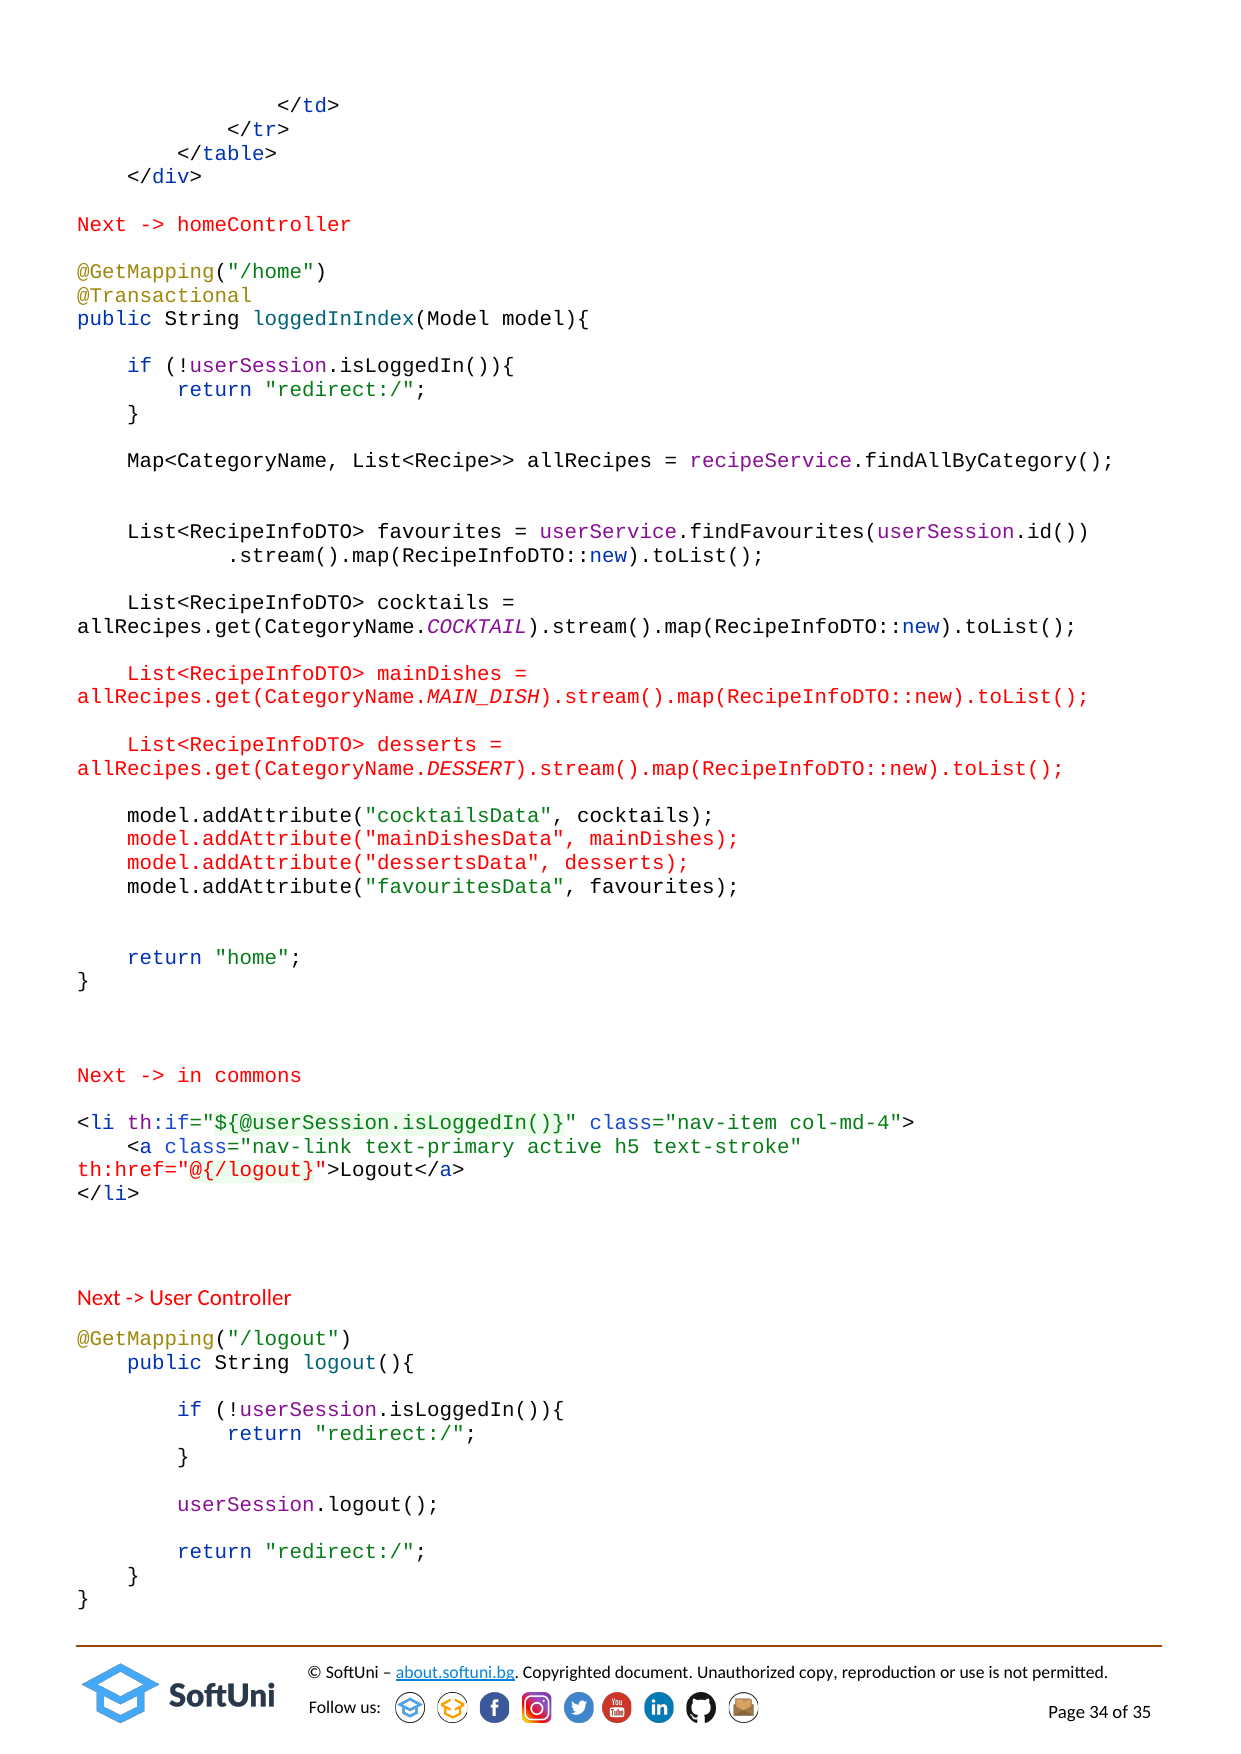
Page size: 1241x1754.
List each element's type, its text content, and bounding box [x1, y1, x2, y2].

picture [602, 1692, 632, 1723]
picture [437, 1692, 468, 1723]
picture [479, 1692, 510, 1723]
picture [395, 1692, 425, 1723]
picture [522, 1692, 552, 1723]
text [77, 95, 1163, 190]
picture [75, 1658, 281, 1729]
picture [564, 1692, 594, 1723]
text <li th:if="${@userSession.isLoggedIn()}" class="nav-item col-md-4"> <a class="nav-link text-primary active h5 text-stroke" th:href="@{/logout}">Logout</a> </li> [77, 1112, 1163, 1207]
text Next -> User Controller [77, 1283, 1163, 1311]
text Next -> homeController [77, 214, 1163, 237]
picture [644, 1692, 653, 1701]
text @GetMapping("/home") @Transactional public String loggedInIndex(Model model){ if (!userSession.isLoggedIn()){ return "redirect:/"; } Map<CategoryName, List<Recipe>> allRecipes = recipeService.findAllByCategory(); List<RecipeInfoDTO> favourites = userService.findFavourites(userSession.id()) .stream().map(RecipeInfoDTO::new).toList(); List<RecipeInfoDTO> cocktails = allRecipes.get(CategoryName.COCKTAIL).stream().map(RecipeInfoDTO::new).toList(); List<RecipeInfoDTO> mainDishes = allRecipes.get(CategoryName.MAIN_DISH).stream().map(RecipeInfoDTO::new).toList(); List<RecipeInfoDTO> desserts = allRecipes.get(CategoryName.DESSERT).stream().map(RecipeInfoDTO::new).toList(); model.addAttribute("cocktailsData", cocktails); model.addAttribute("mainDishesData", mainDishes); model.addAttribute("dessertsData", desserts); model.addAttribute("favouritesData", favourites); return "home"; } [77, 261, 1163, 994]
picture [665, 1692, 674, 1701]
picture [644, 1714, 653, 1723]
text Next -> in commons [77, 1065, 1163, 1088]
picture [686, 1692, 716, 1723]
picture [728, 1692, 759, 1723]
text @GetMapping("/logout") public String logout(){ if (!userSession.isLoggedIn()){ return "redirect:/"; } userSession.logout(); return "redirect:/"; } } [77, 1328, 1163, 1612]
picture [665, 1714, 674, 1723]
picture [658, 1705, 667, 1714]
